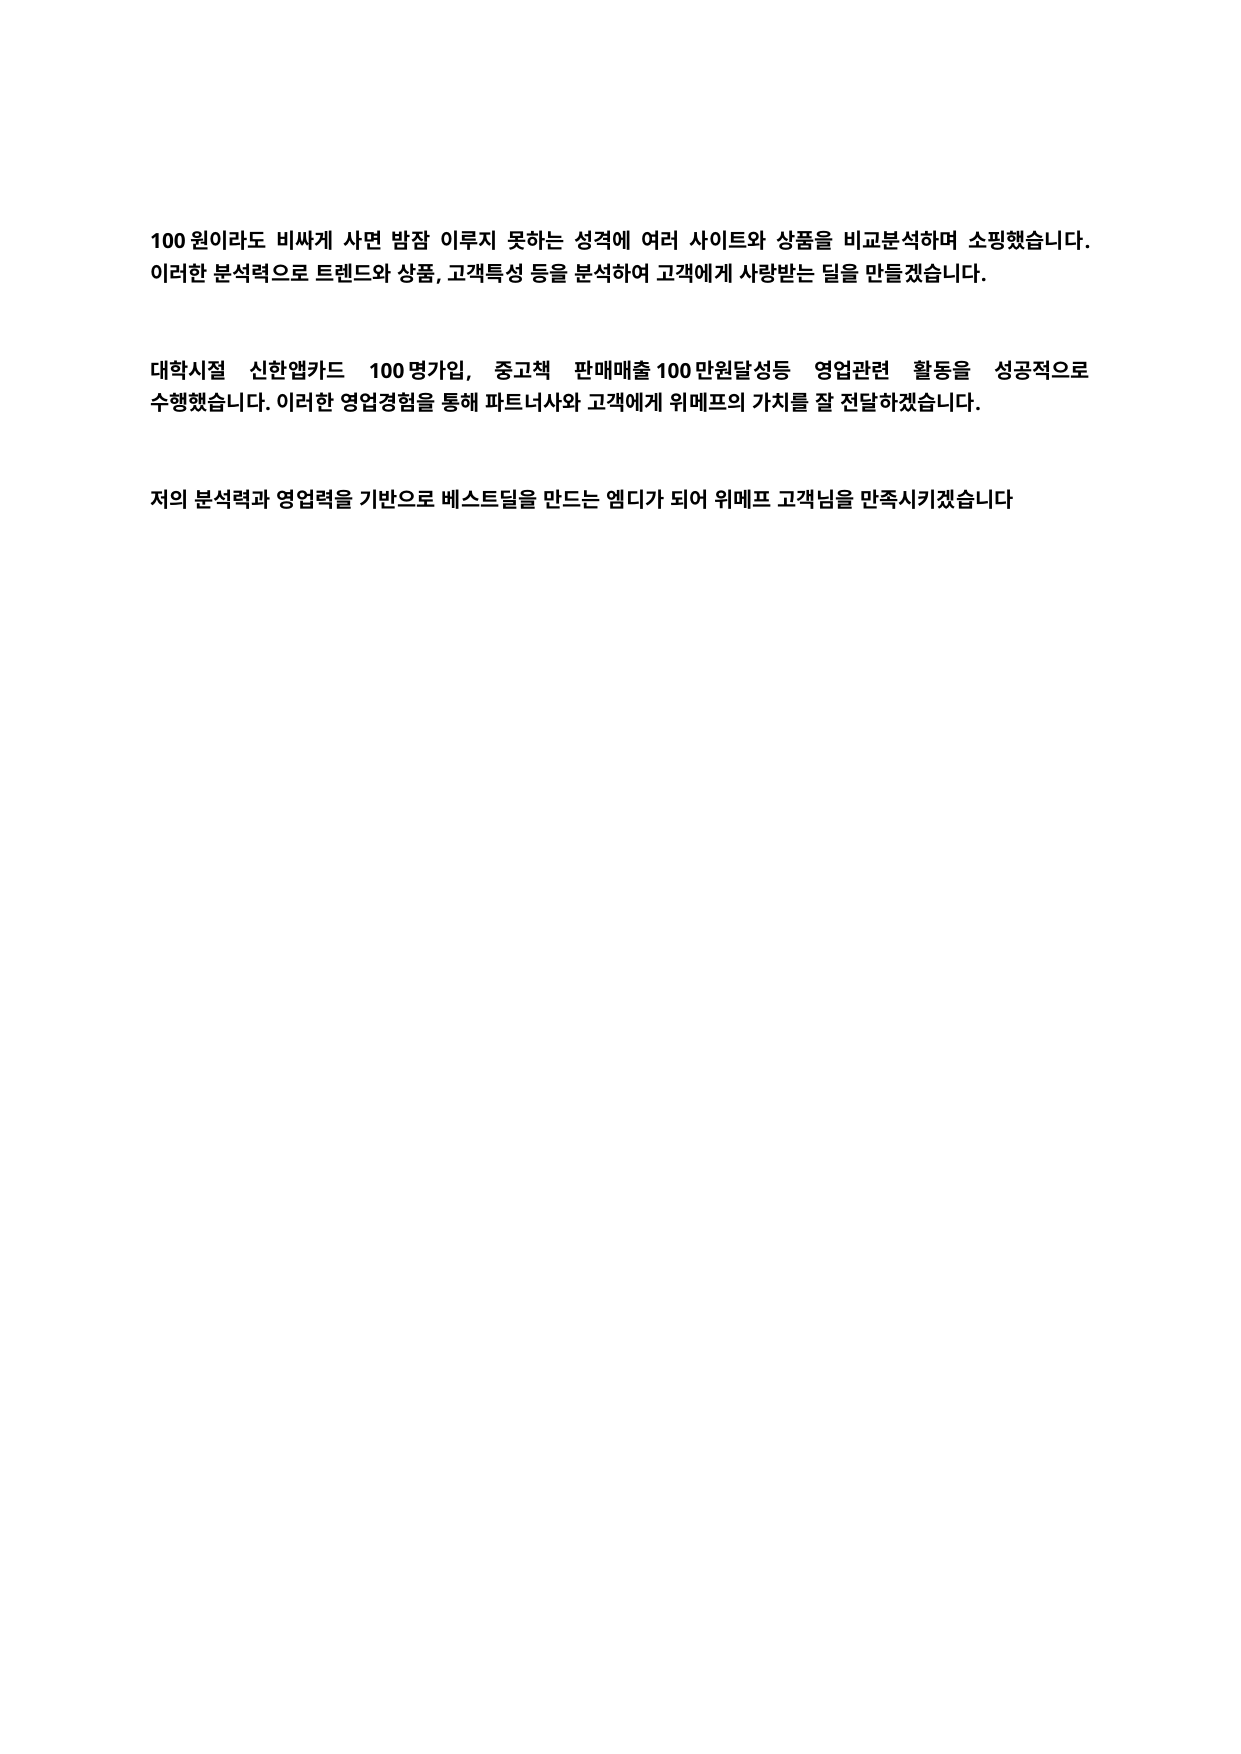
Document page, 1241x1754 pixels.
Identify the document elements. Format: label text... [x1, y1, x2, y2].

text 100원이라도 비싸게 사면 밤잠 이루지 못하는 성격에 여러 사이트와 상품을 비교분석하며 소핑했습니다. 이러한 분석력으로 트렌드와 상품, 고객특성 등을 분석하여 고객에게 사랑받는 딜을 만들겠습니다. [150, 224, 1090, 287]
text 저의 분석력과 영업력을 기반으로 베스트딜을 만드는 엠디가 되어 위메프 고객님을 만족시키겠습니다 [150, 483, 1090, 513]
text 대학시절 신한앱카드 100명가입, 중고책 판매매출100만원달성등 영업관련 활동을 성공적으로 수행했습니다. 이러한 영업경험을 통해 파트너사와 고객에게 위메프의 가치를 잘 전달하겠습니다. [150, 354, 1090, 417]
